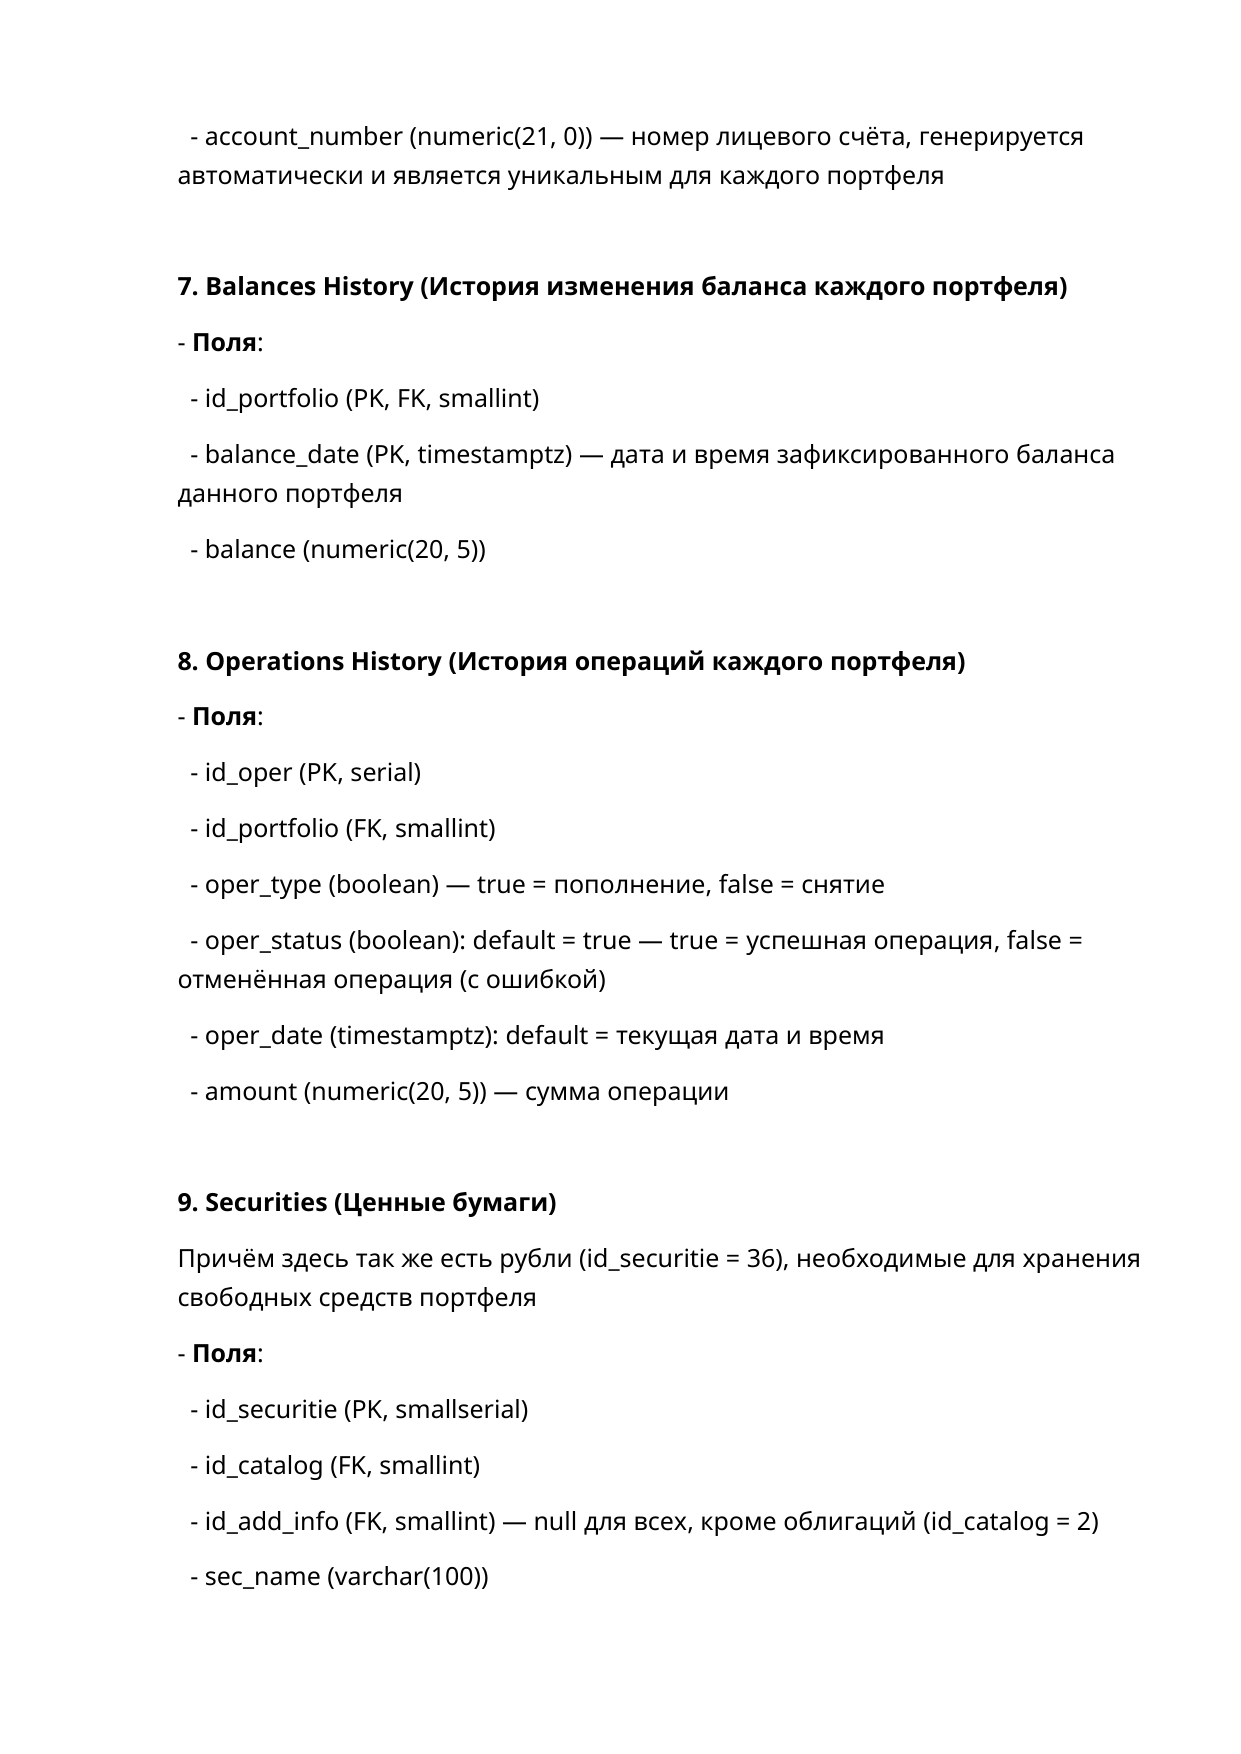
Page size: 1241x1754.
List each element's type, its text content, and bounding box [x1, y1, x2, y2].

text - balance_date (PK, timestamptz) — дата и время зафиксированного баланса данного портфеля [177, 436, 1152, 510]
text - id_portfolio (FK, smallint) [177, 811, 1152, 845]
text - id_oper (PK, serial) [177, 755, 1152, 789]
text - Поля: [177, 1336, 1152, 1370]
text - account_number (numeric(21, 0)) — номер лицевого счёта, генерируется автоматически и является уникальным для каждого портфеля [177, 118, 1152, 191]
text - id_add_info (FK, smallint) — null для всех, кроме облигаций (id_catalog = 2) [177, 1503, 1152, 1537]
text - oper_date (timestamptz): default = текущая дата и время [177, 1017, 1152, 1051]
text 8. Operations History (История операций каждого портфеля) [177, 643, 1152, 677]
text Причём здесь так же есть рубли (id_securitie = 36), необходимые для хранения свободных средств портфеля [177, 1241, 1152, 1314]
text - oper_status (boolean): default = true — true = успешная операция, false = отменённая операция (с ошибкой) [177, 922, 1152, 996]
text 7. Balances History (История изменения баланса каждого портфеля) [177, 269, 1152, 303]
text - oper_type (boolean) — true = пополнение, false = снятие [177, 866, 1152, 901]
text - balance (numeric(20, 5)) [177, 531, 1152, 566]
text 9. Securities (Ценные бумаги) [177, 1185, 1152, 1219]
text - id_portfolio (PK, FK, smallint) [177, 381, 1152, 415]
text - sec_name (varchar(100)) [177, 1559, 1152, 1593]
text - amount (numeric(20, 5)) — сумма операции [177, 1073, 1152, 1107]
text - id_catalog (FK, smallint) [177, 1447, 1152, 1481]
text - Поля: [177, 699, 1152, 733]
text - Поля: [177, 325, 1152, 359]
text - id_securitie (PK, smallserial) [177, 1391, 1152, 1426]
